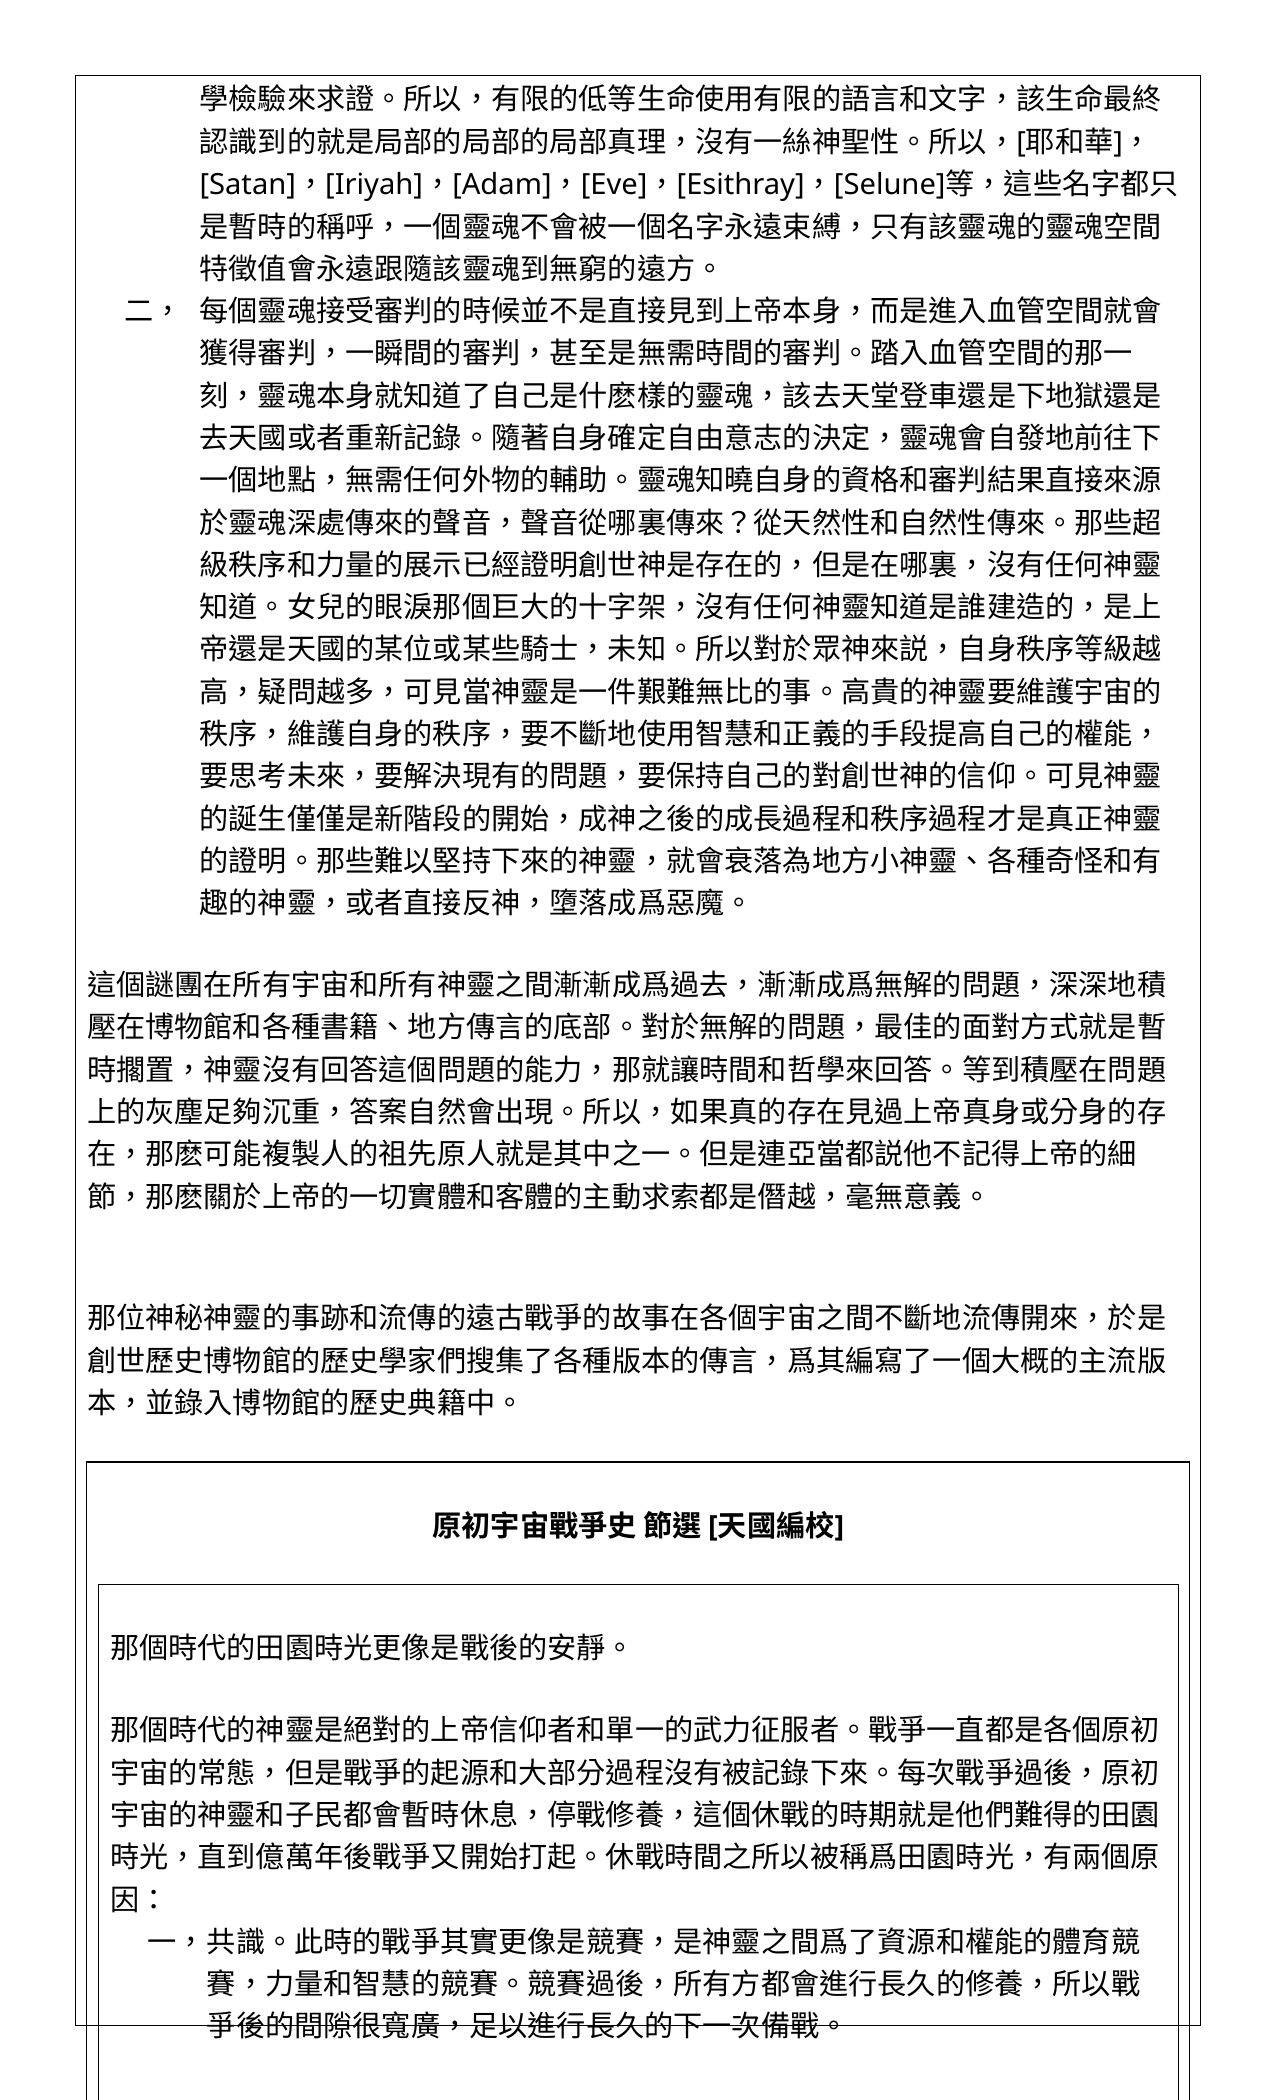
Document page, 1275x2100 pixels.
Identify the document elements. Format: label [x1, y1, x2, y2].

table_header [76, 76, 1200, 2025]
